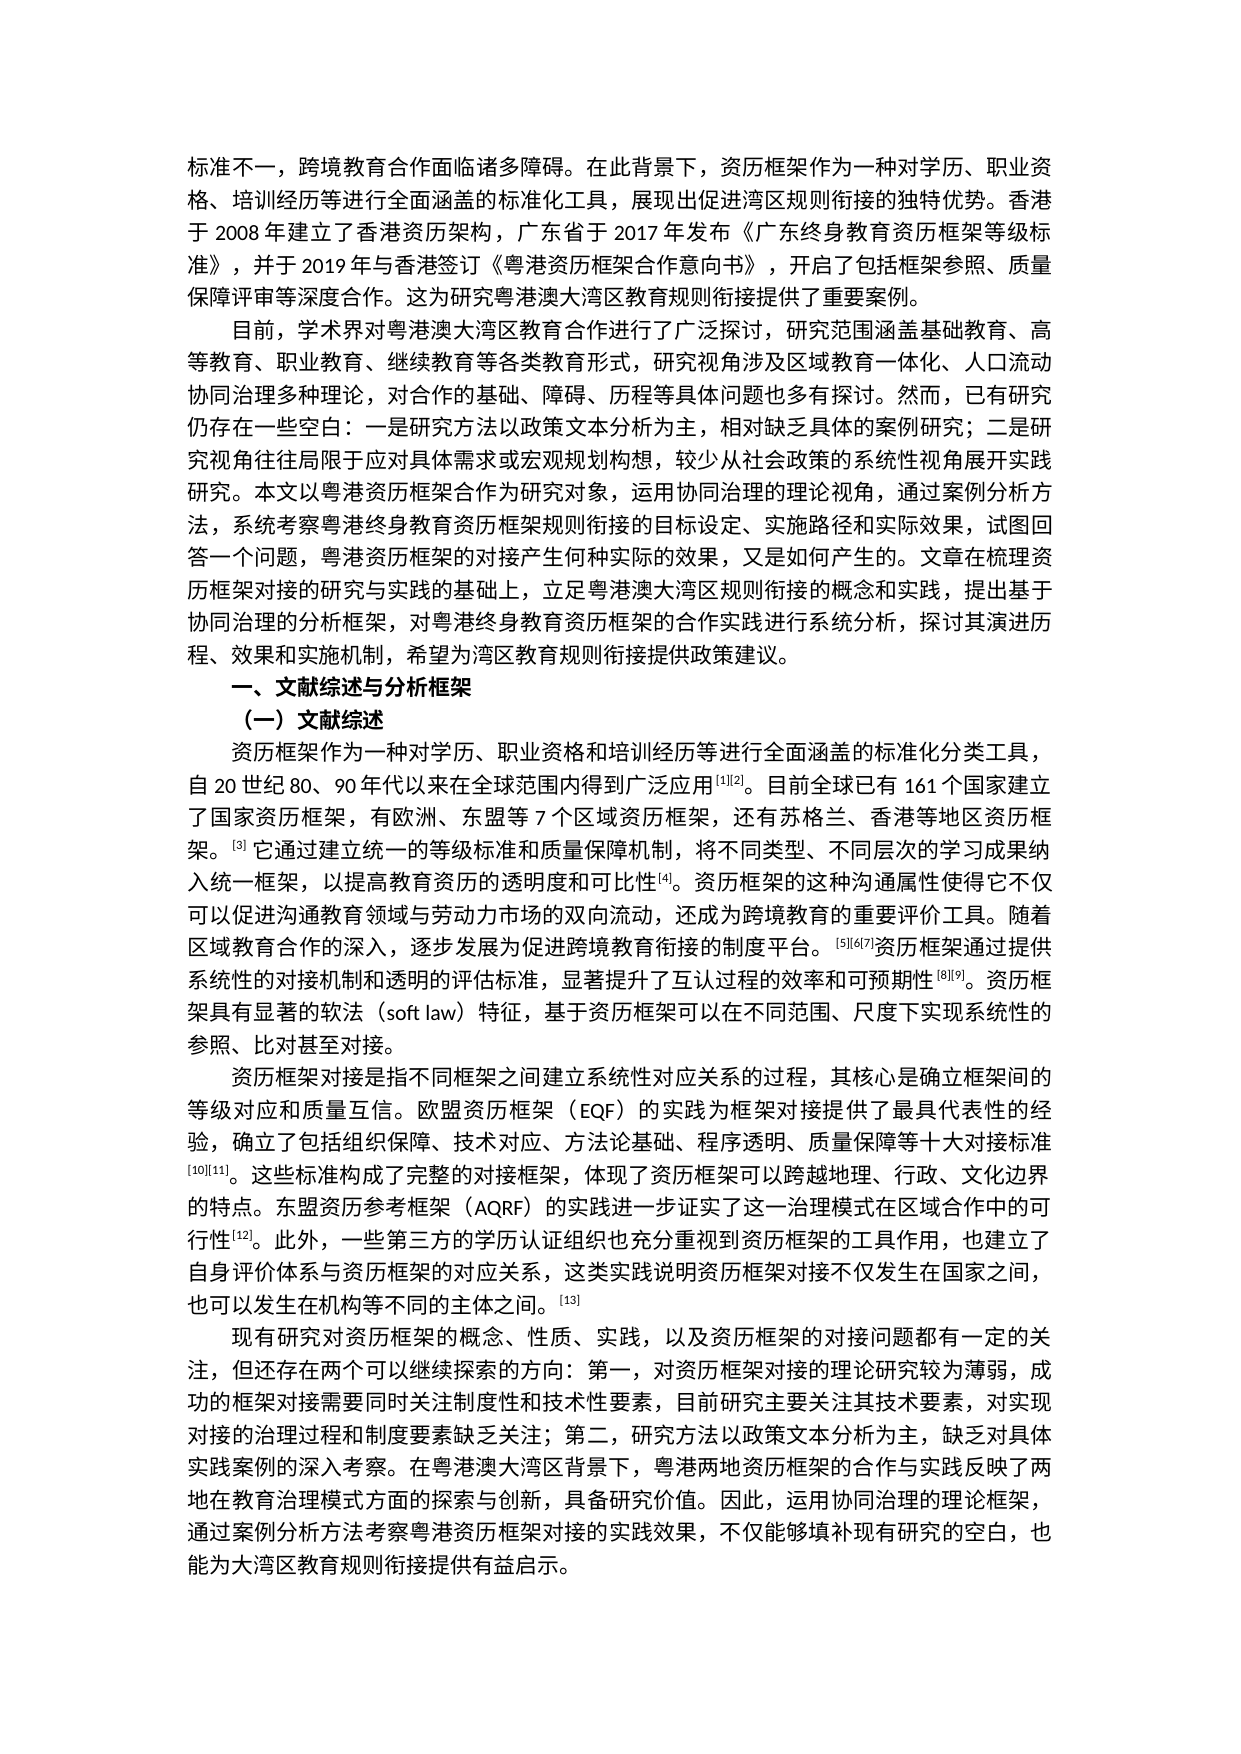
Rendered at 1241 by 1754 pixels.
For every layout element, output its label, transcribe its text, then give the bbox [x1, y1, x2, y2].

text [187, 150, 1053, 312]
text 资历框架对接是指不同框架之间建立系统性对应关系的过程，其核心是确立框架间的等级对应和质量互信。欧盟资历框架（EQF）的实践为框架对接提供了最具代表性的经验，确立了包括组织保障、技术对应、方法论基础、程序透明、质量保障等十大对接标准[][]。这些标准构成了完整的对接框架，体现了资历框架可以跨越地理、行政、文化边界的特点。东盟资历参考框架（AQRF）的实践进一步证实了这一治理模式在区域合作中的可行性[]。此外，一些第三方的学历认证组织也充分重视到资历框架的工具作用，也建立了自身评价体系与资历框架的对应关系，这类实践说明资历框架对接不仅发生在国家之间，也可以发生在机构等不同的主体之间。[] [187, 1060, 1053, 1320]
text （一）文献综述 [187, 702, 1053, 735]
text 资历框架作为一种对学历、职业资格和培训经历等进行全面涵盖的标准化分类工具，自20世纪80、90年代以来在全球范围内得到广泛应用[][]。目前全球已有161个国家建立了国家资历框架，有欧洲、东盟等7个区域资历框架，还有苏格兰、香港等地区资历框架。[] 它通过建立统一的等级标准和质量保障机制，将不同类型、不同层次的学习成果纳入统一框架，以提高教育资历的透明度和可比性[]。资历框架的这种沟通属性使得它不仅可以促进沟通教育领域与劳动力市场的双向流动，还成为跨境教育的重要评价工具。随着区域教育合作的深入，逐步发展为促进跨境教育衔接的制度平台。[][[]资历框架通过提供系统性的对接机制和透明的评估标准，显著提升了互认过程的效率和可预期性[][]。资历框架具有显著的软法（soft law）特征，基于资历框架可以在不同范围、尺度下实现系统性的参照、比对甚至对接。 [187, 735, 1053, 1060]
text 目前，学术界对粤港澳大湾区教育合作进行了广泛探讨，研究范围涵盖基础教育、高等教育、职业教育、继续教育等各类教育形式，研究视角涉及区域教育一体化、人口流动、协同治理多种理论，对合作的基础、障碍、历程等具体问题也多有探讨。然而，已有研究仍存在一些空白：一是研究方法以政策文本分析为主，相对缺乏具体的案例研究；二是研究视角往往局限于应对具体需求或宏观规划构想，较少从社会政策的系统性视角展开实践研究。本文以粤港资历框架合作为研究对象，运用协同治理的理论视角，通过案例分析方法，系统考察粤港终身教育资历框架规则衔接的目标设定、实施路径和实际效果，试图回答一个问题，粤港资历框架的对接产生何种实际的效果，又是如何产生的。文章在梳理资历框架对接的研究与实践的基础上，立足粤港澳大湾区规则衔接的概念和实践，提出基于协同治理的分析框架，对粤港终身教育资历框架的合作实践进行系统分析，探讨其演进历程、效果和实施机制，希望为湾区教育规则衔接提供政策建议。 [187, 312, 1053, 670]
list 文献综述与分析框架 [187, 670, 1053, 702]
text 现有研究对资历框架的概念、性质、实践，以及资历框架的对接问题都有一定的关注，但还存在两个可以继续探索的方向：第一，对资历框架对接的理论研究较为薄弱，成功的框架对接需要同时关注制度性和技术性要素，目前研究主要关注其技术要素，对实现对接的治理过程和制度要素缺乏关注；第二，研究方法以政策文本分析为主，缺乏对具体实践案例的深入考察。在粤港澳大湾区背景下，粤港两地资历框架的合作与实践反映了两地在教育治理模式方面的探索与创新，具备研究价值。因此，运用协同治理的理论框架，通过案例分析方法考察粤港资历框架对接的实践效果，不仅能够填补现有研究的空白，也能为大湾区教育规则衔接提供有益启示。 [187, 1320, 1053, 1580]
